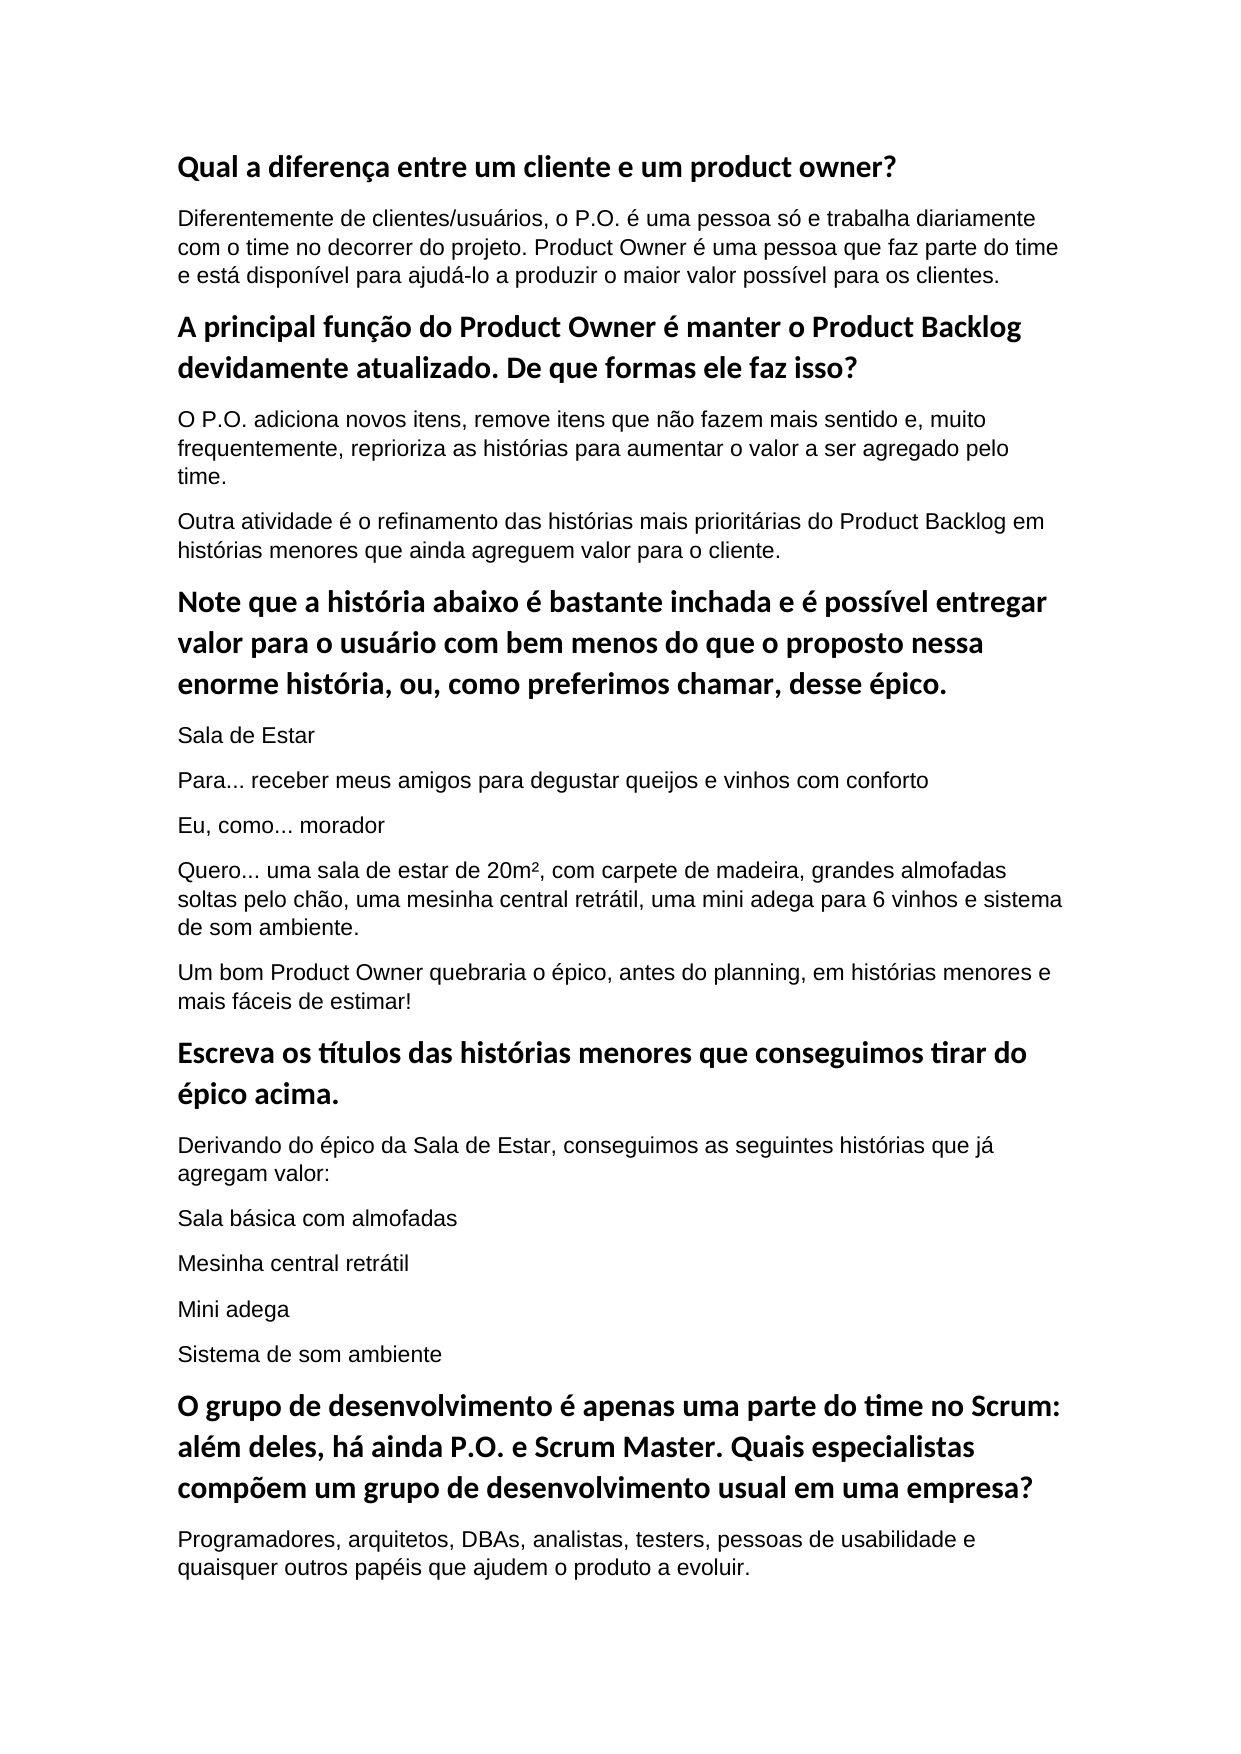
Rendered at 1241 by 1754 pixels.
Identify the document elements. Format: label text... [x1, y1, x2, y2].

text Programadores, arquitetos, DBAs, analistas, testers, pessoas de usabilidade e quaisquer outros papéis que ajudem o produto a evoluir. [177, 1526, 1063, 1581]
text A principal função do Product Owner é manter o Product Backlog devidamente atualizado. De que formas ele faz isso? [177, 307, 1063, 387]
text Quero... uma sala de estar de 20m², com carpete de madeira, grandes almofadas soltas pelo chão, uma mesinha central retrátil, uma mini adega para 6 vinhos e sistema de som ambiente. [177, 857, 1063, 941]
text Mesinha central retrátil [177, 1250, 1063, 1277]
text Qual a diferença entre um cliente e um product owner? [177, 148, 1063, 186]
text Note que a história abaixo é bastante inchada e é possível entregar valor para o usuário com bem menos do que o proposto nessa enorme história, ou, como preferimos chamar, desse épico. [177, 582, 1063, 702]
text Sistema de som ambiente [177, 1341, 1063, 1367]
text O grupo de desenvolvimento é apenas uma parte do time no Scrum: além deles, há ainda P.O. e Scrum Master. Quais especialistas compõem um grupo de desenvolvimento usual em uma empresa? [177, 1386, 1063, 1506]
text O P.O. adiciona novos itens, remove itens que não fazem mais sentido e, muito frequentemente, reprioriza as histórias para aumentar o valor a ser agregado pelo time. [177, 406, 1063, 489]
text Sala de Estar [177, 722, 1063, 748]
text Para... receber meus amigos para degustar queijos e vinhos com conforto [177, 767, 1063, 793]
text Eu, como... morador [177, 812, 1063, 838]
text Um bom Product Owner quebraria o épico, antes do planning, em histórias menores e mais fáceis de estimar! [177, 959, 1063, 1014]
text Sala básica com almofadas [177, 1205, 1063, 1232]
text Mini adega [177, 1296, 1063, 1322]
text Outra atividade é o refinamento das histórias mais prioritárias do Product Backlog em histórias menores que ainda agreguem valor para o cliente. [177, 508, 1063, 563]
text Derivando do épico da Sala de Estar, conseguimos as seguintes histórias que já agregam valor: [177, 1132, 1063, 1187]
text Escreva os títulos das histórias menores que conseguimos tirar do épico acima. [177, 1033, 1063, 1112]
text Diferentemente de clientes/usuários, o P.O. é uma pessoa só e trabalha diariamente com o time no decorrer do projeto. Product Owner é uma pessoa que faz parte do time e está disponível para ajudá-lo a produzir o maior valor possível para os clientes. [177, 205, 1063, 289]
